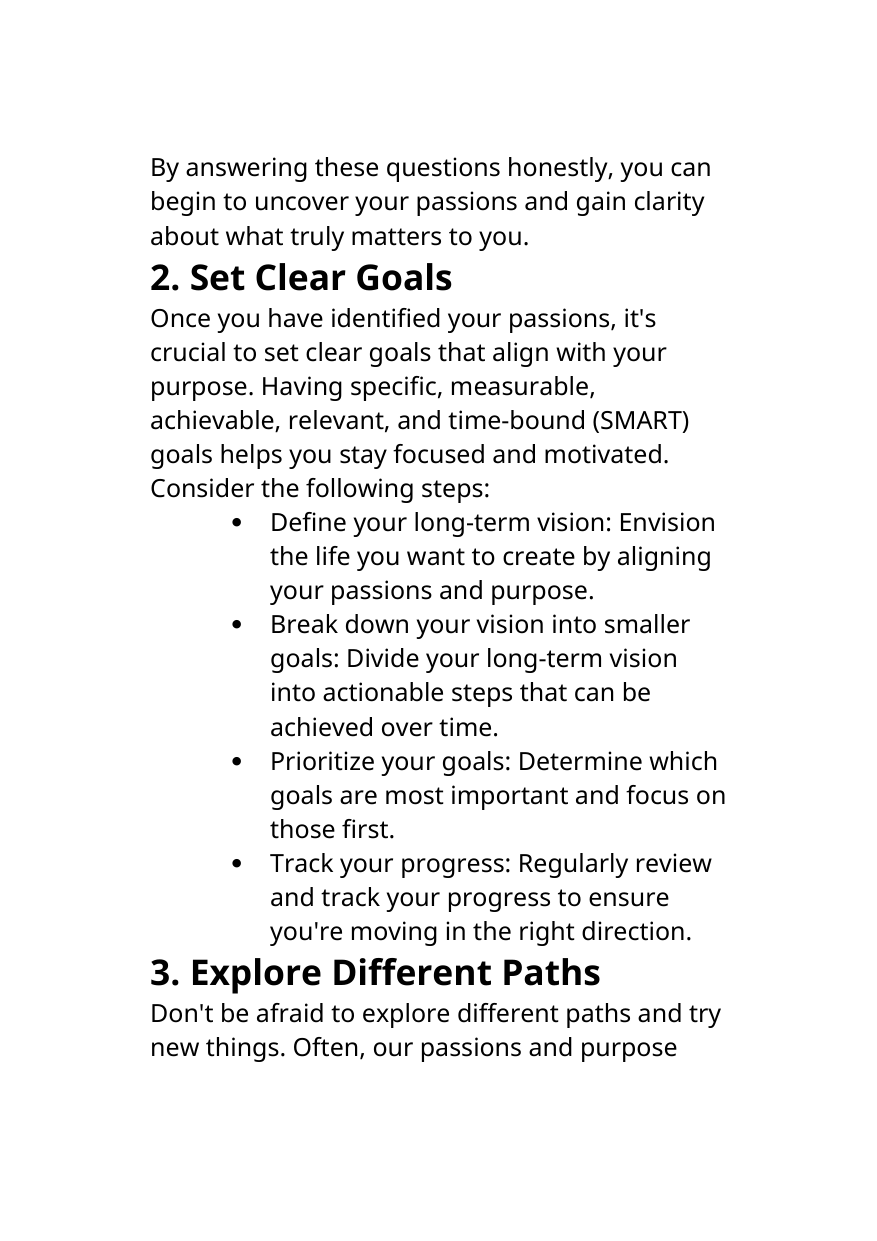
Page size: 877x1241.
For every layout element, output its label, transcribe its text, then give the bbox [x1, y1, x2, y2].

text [150, 996, 727, 1064]
list Track your progress: Regularly review and track your progress to ensure you're moving in the right direction. [232, 845, 727, 948]
subtitle 3. Explore Different Paths [150, 948, 727, 996]
text By answering these questions honestly, you can begin to uncover your passions and gain clarity about what truly matters to you. [150, 150, 727, 252]
text Once you have identified your passions, it's crucial to set clear goals that align with your purpose. Having specific, measurable, achievable, relevant, and time-bound (SMART) goals helps you stay focused and motivated. Consider the following steps: [150, 300, 727, 505]
list Define your long-term vision: Envision the life you want to create by aligning your passions and purpose. [232, 505, 727, 607]
list Prioritize your goals: Determine which goals are most important and focus on those first. [232, 743, 727, 845]
list Break down your vision into smaller goals: Divide your long-term vision into actionable steps that can be achieved over time. [232, 607, 727, 743]
subtitle 2. Set Clear Goals [150, 252, 727, 300]
